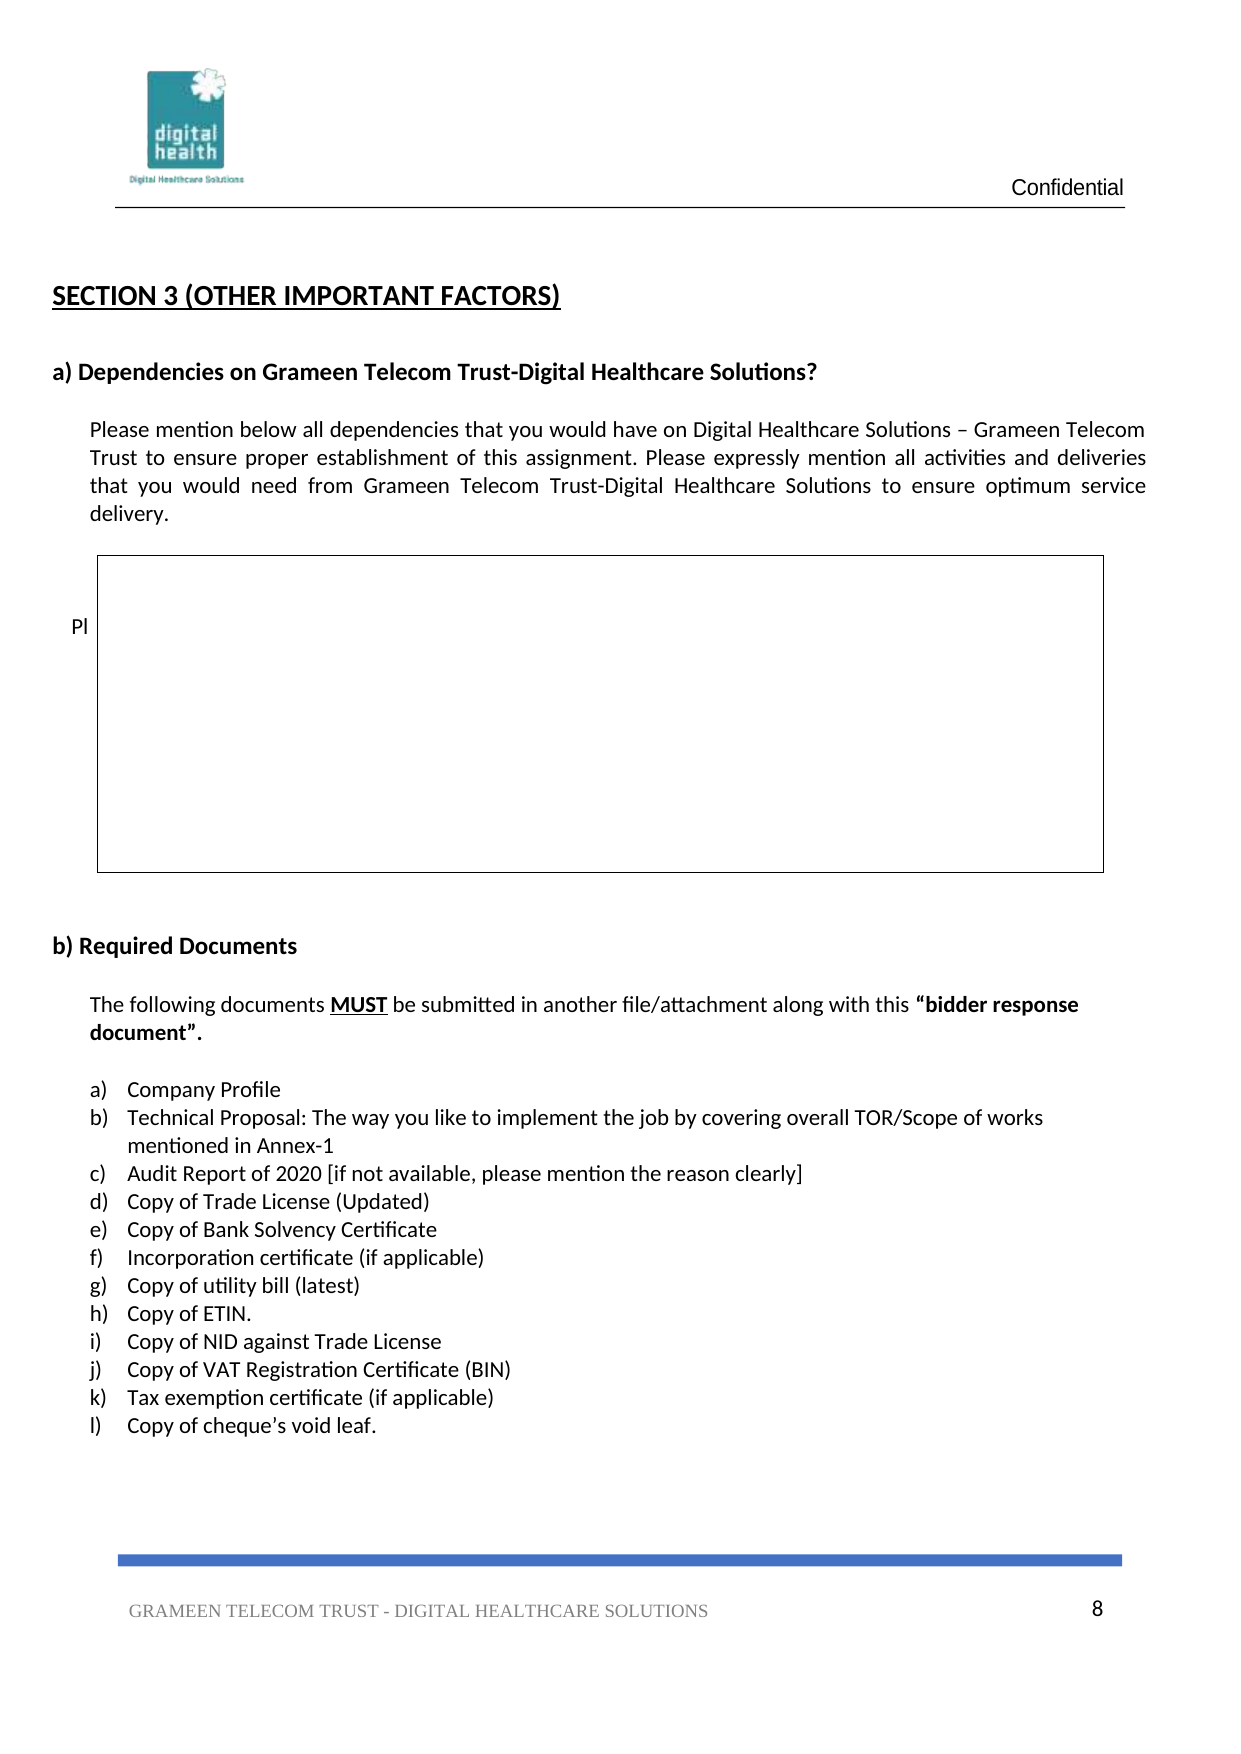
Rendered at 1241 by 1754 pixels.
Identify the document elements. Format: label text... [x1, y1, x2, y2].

list Company Profile [89, 1075, 1148, 1103]
list Copy of ETIN. [89, 1299, 1148, 1327]
list Copy of Trade License (Updated) [89, 1187, 1148, 1215]
list Tax exemption certificate (if applicable) [89, 1383, 1148, 1411]
list Copy of Bank Solvency Certificate [89, 1215, 1148, 1243]
list Audit Report of 2020 [if not available, please mention the reason clearly] [89, 1159, 1148, 1187]
text a) Dependencies on Grameen Telecom Trust-Digital Healthcare Solutions? [52, 356, 1148, 387]
text The following documents MUST be submitted in another file/attachment along with this “bidder response document”. [89, 990, 1148, 1046]
table_header Pl [98, 556, 1103, 872]
list Copy of utility bill (latest) [89, 1271, 1148, 1299]
text b) Required Documents [52, 930, 1148, 961]
list Copy of cheque’s void leaf. [89, 1411, 1148, 1439]
list Copy of NID against Trade License [89, 1327, 1148, 1355]
list Technical Proposal: The way you like to implement the job by covering overall TOR/Scope of works mentioned in Annex-1 [89, 1103, 1148, 1159]
list Incorporation certificate (if applicable) [89, 1243, 1148, 1271]
picture [129, 68, 245, 186]
list Copy of VAT Registration Certificate (BIN) [89, 1355, 1148, 1383]
list Please mention below all dependencies that you would have on Digital Healthcare Solutions – Grameen Telecom Trust to ensure proper establishment of this assignment. Please expressly mention all activities and deliveries that you would need from Grameen Telecom Trust-Digital Healthcare Solutions to ensure optimum service delivery. [89, 415, 1148, 527]
text SECTION 3 (OTHER IMPORTANT FACTORS) [52, 277, 1148, 313]
